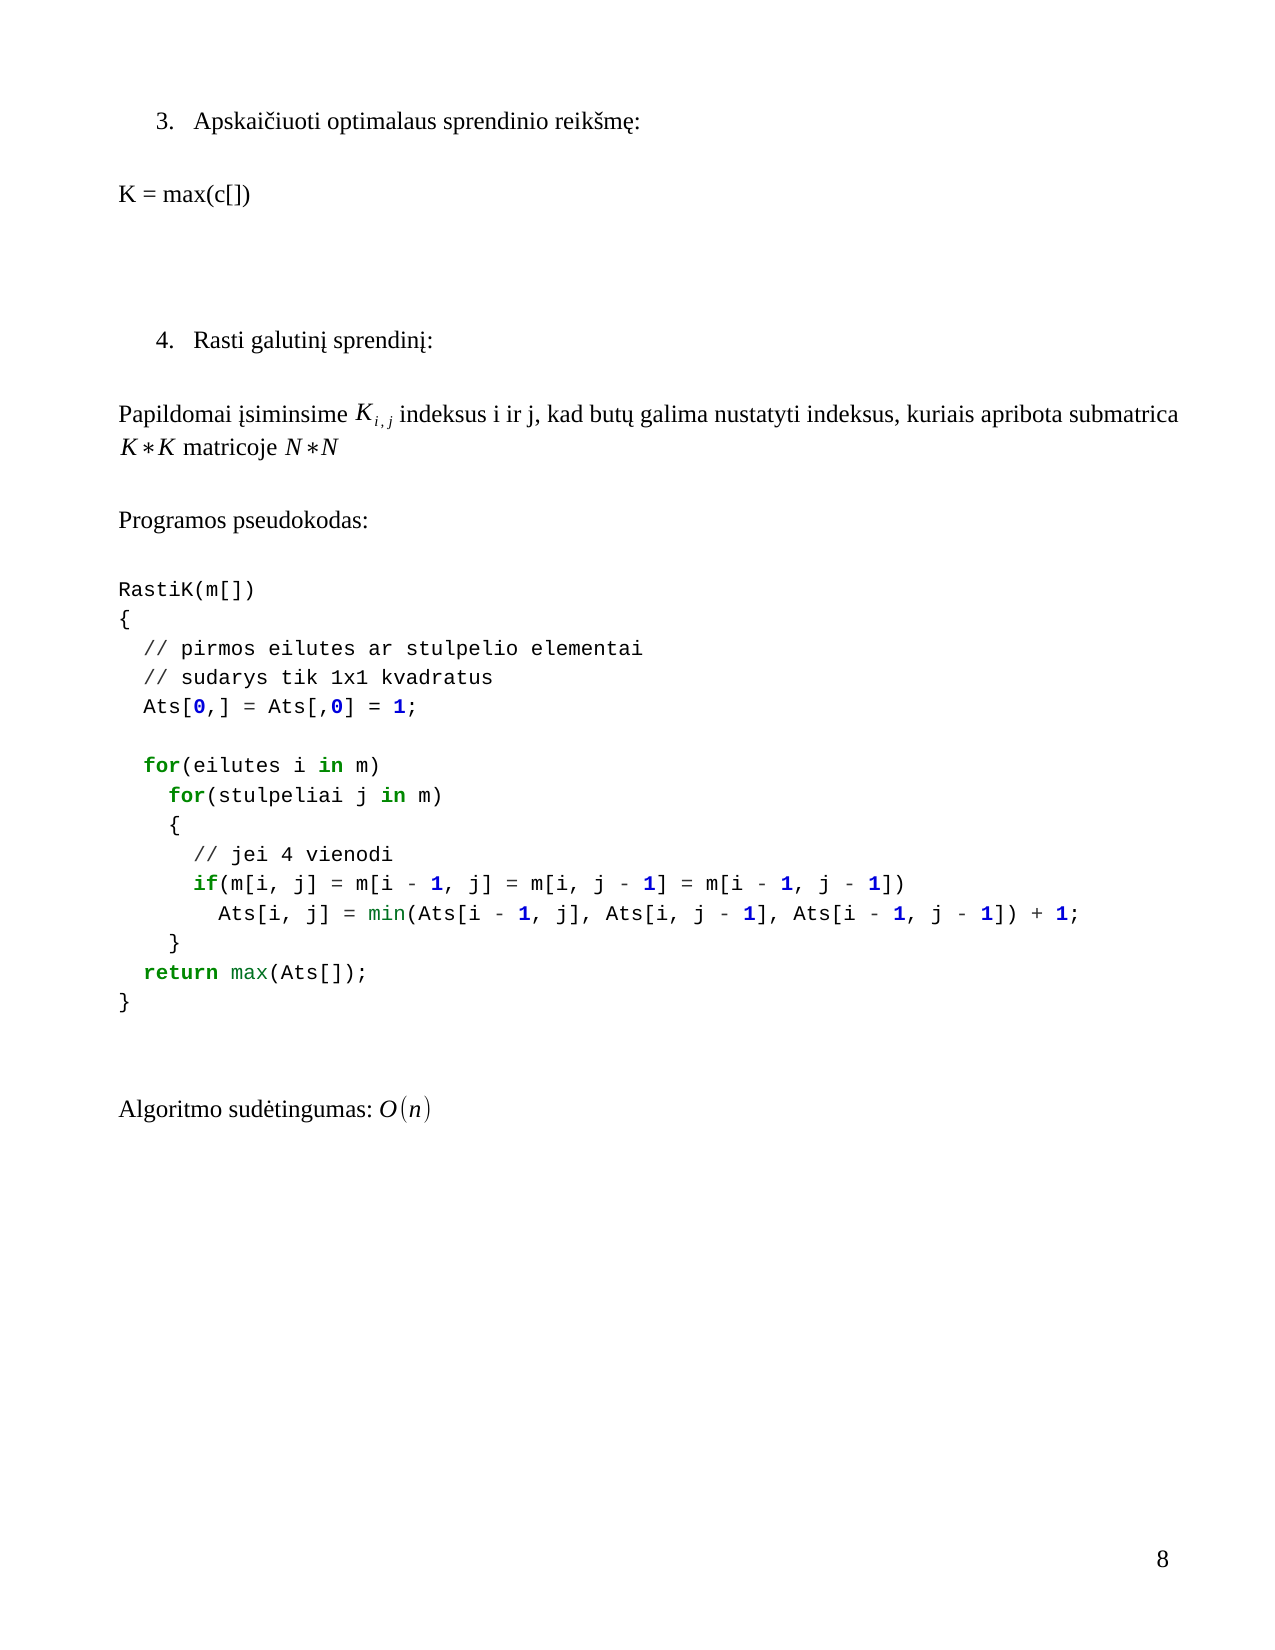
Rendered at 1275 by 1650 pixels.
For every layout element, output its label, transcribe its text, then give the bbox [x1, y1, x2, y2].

text // sudarys tik 1x1 kvadratus [118, 667, 1196, 691]
text { [118, 608, 1196, 632]
text Papildomai įsiminsime indeksus i ir j, kad butų galima nustatyti indeksus, kuriais apribota submatrica matricoje [118, 398, 1196, 461]
text { [118, 814, 1196, 838]
text if(m[i, j] = m[i - 1, j] = m[i, j - 1] = m[i - 1, j - 1]) [118, 873, 1196, 897]
text Ats[i, j] = min(Ats[i - 1, j], Ats[i, j - 1], Ats[i - 1, j - 1]) + 1; [118, 903, 1196, 926]
text // jei 4 vienodi [118, 844, 1196, 867]
text for(stulpeliai j in m) [118, 785, 1196, 808]
text // pirmos eilutes ar stulpelio elementai [118, 637, 1196, 661]
list Rasti galutinį sprendinį: [156, 325, 1196, 354]
text } [118, 932, 1196, 956]
list Apskaičiuoti optimalaus sprendinio reikšmę: [156, 106, 1196, 135]
text return max(Ats[]); [118, 962, 1196, 985]
text for(eilutes i in m) [118, 755, 1196, 779]
text Algoritmo sudėtingumas: [118, 1094, 1196, 1124]
text Programos pseudokodas: [118, 506, 1196, 534]
text K = max(c[]) [118, 179, 1196, 208]
text } [118, 991, 1196, 1015]
text Ats[0,] = Ats[,0] = 1; [118, 696, 1196, 720]
text RastiK(m[]) [118, 578, 1196, 602]
